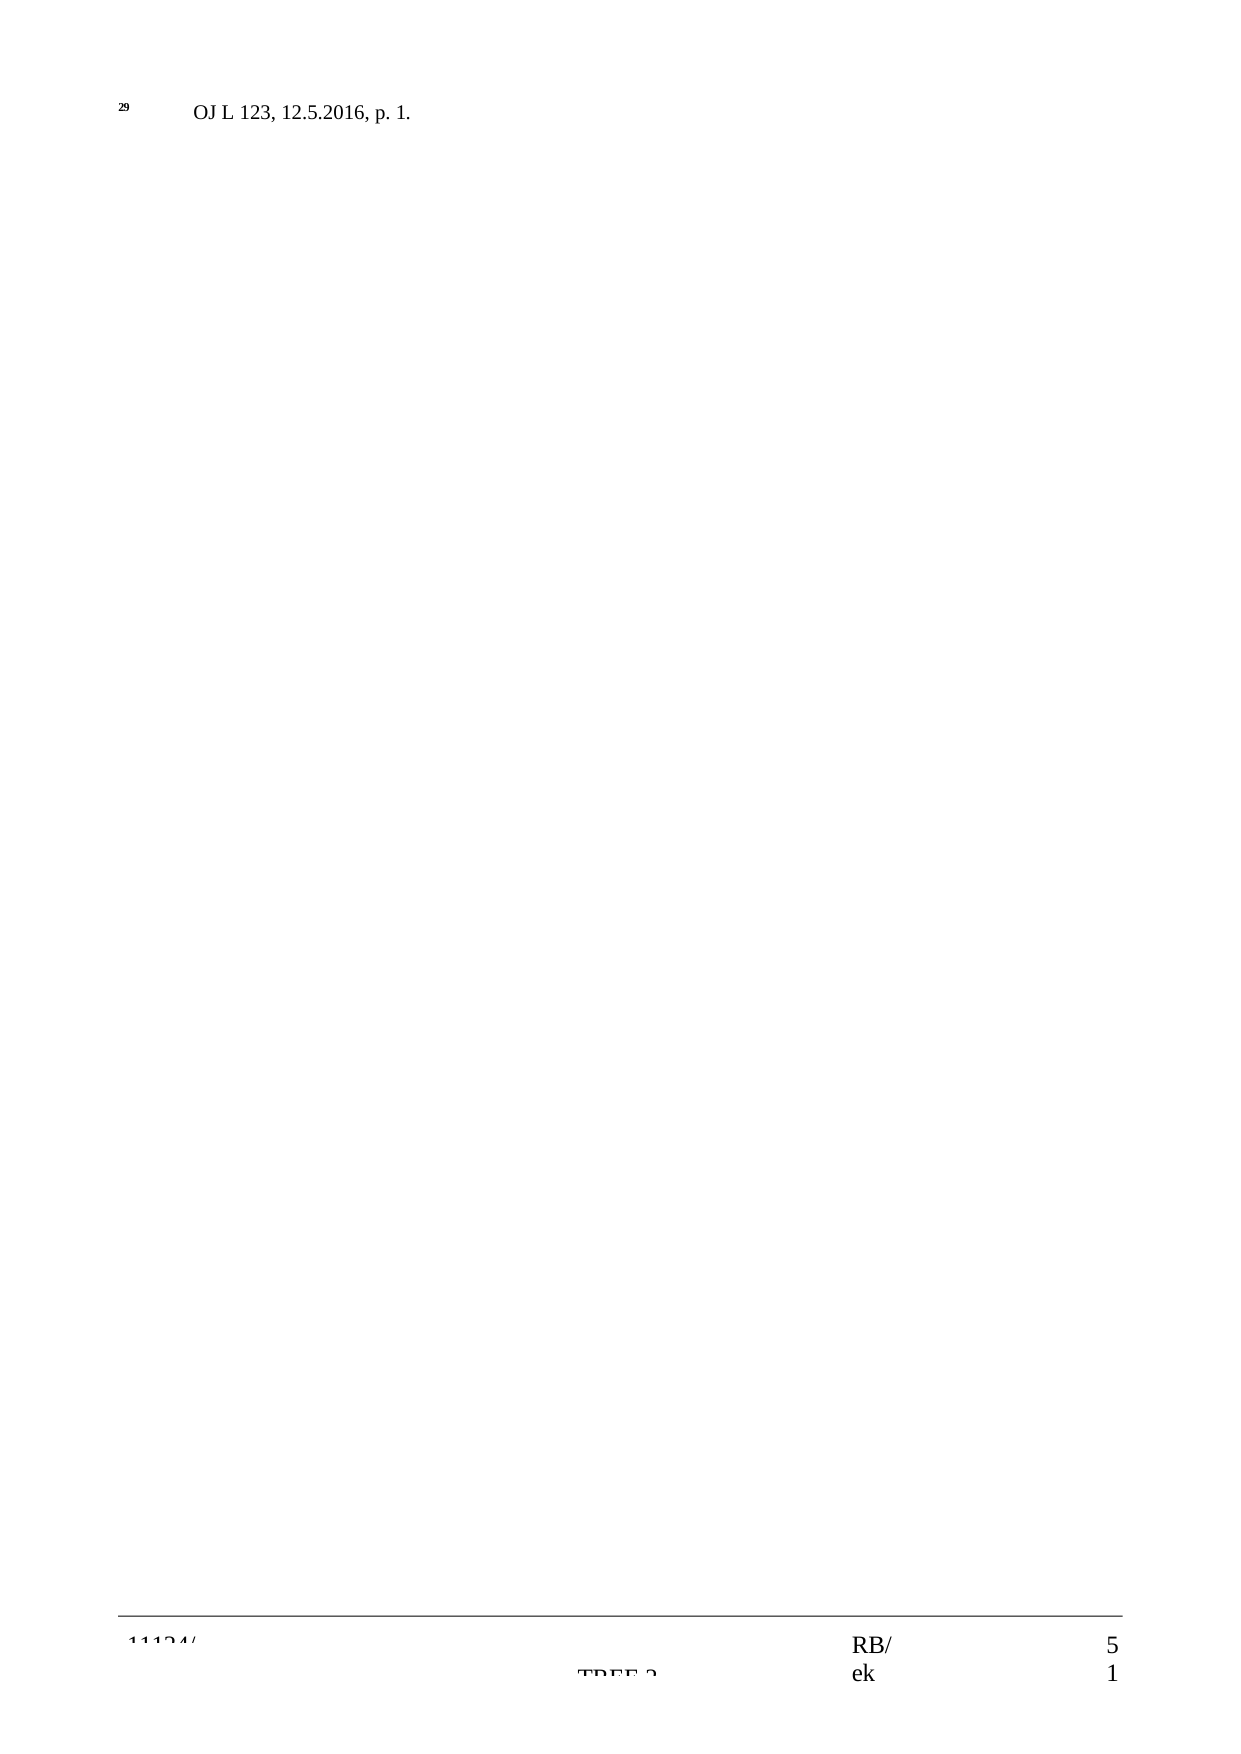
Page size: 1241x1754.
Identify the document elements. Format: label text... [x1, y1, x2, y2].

text 29 OJ L 123, 12.5.2016, p. 1. [118, 100, 1134, 124]
